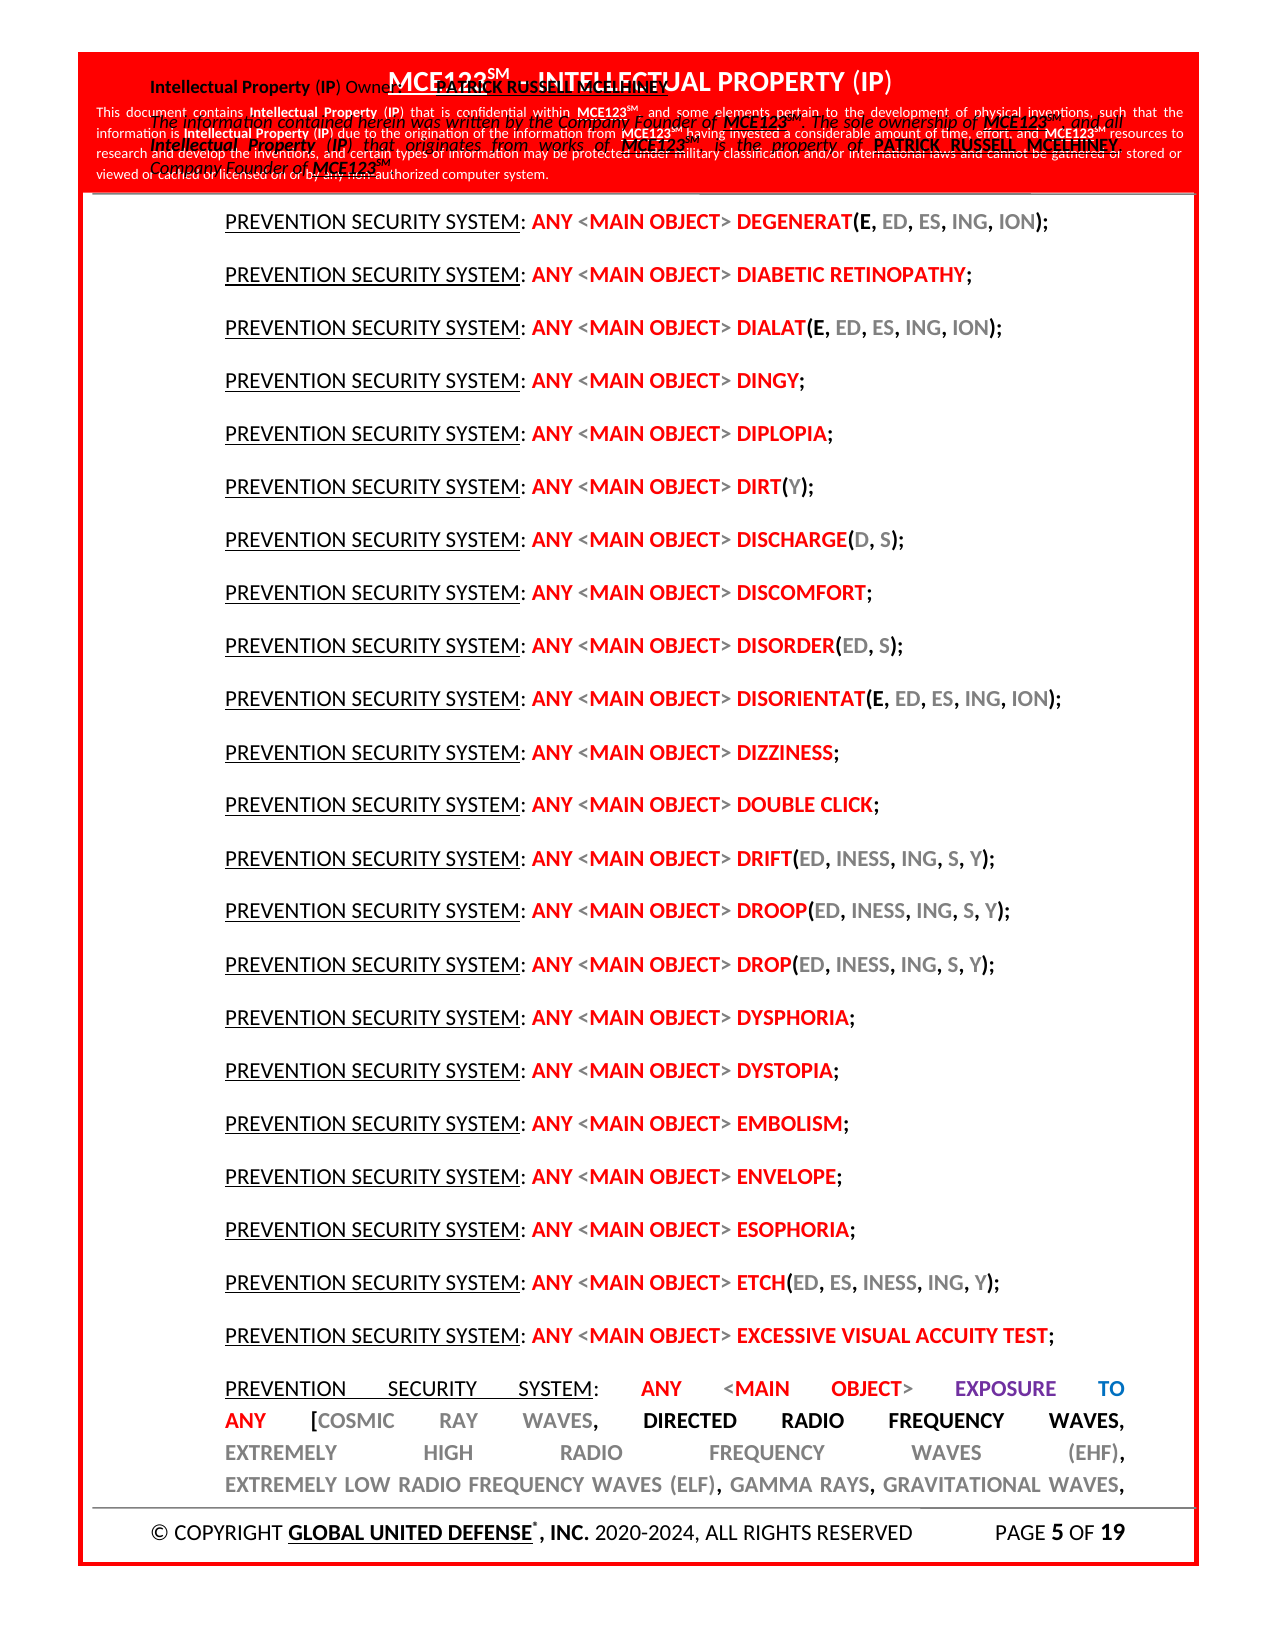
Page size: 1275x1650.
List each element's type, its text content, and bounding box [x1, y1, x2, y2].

text PREVENTION SECURITY SYSTEM: ANY <MAIN OBJECT> DIRT(Y); [225, 472, 1125, 501]
text PREVENTION SECURITY SYSTEM: ANY <MAIN OBJECT> ETCH(ED, ES, INESS, ING, Y); [225, 1268, 1125, 1296]
text PREVENTION SECURITY SYSTEM: ANY <MAIN OBJECT> DOUBLE CLICK; [225, 791, 1125, 819]
text PREVENTION SECURITY SYSTEM: ANY <MAIN OBJECT> DROOP(ED, INESS, ING, S, Y); [225, 897, 1125, 925]
text PREVENTION SECURITY SYSTEM: ANY <MAIN OBJECT> DIALAT(E, ED, ES, ING, ION); [225, 313, 1125, 341]
text PREVENTION SECURITY SYSTEM: ANY <MAIN OBJECT> ESOPHORIA; [225, 1215, 1125, 1243]
text PREVENTION SECURITY SYSTEM: ANY <MAIN OBJECT> DINGY; [225, 366, 1125, 394]
text PREVENTION SECURITY SYSTEM: ANY <MAIN OBJECT> DIPLOPIA; [225, 419, 1125, 447]
text PREVENTION SECURITY SYSTEM: ANY <MAIN OBJECT> DYSTOPIA; [225, 1056, 1125, 1084]
text PREVENTION SECURITY SYSTEM: ANY <MAIN OBJECT> DIZZINESS; [225, 738, 1125, 766]
text PREVENTION SECURITY SYSTEM: ANY <MAIN OBJECT> DROP(ED, INESS, ING, S, Y); [225, 950, 1125, 978]
text PREVENTION SECURITY SYSTEM: ANY <MAIN OBJECT> ENVELOPE; [225, 1162, 1125, 1190]
text PREVENTION SECURITY SYSTEM: ANY <MAIN OBJECT> DISCHARGE(D, S); [225, 526, 1125, 553]
text PREVENTION SECURITY SYSTEM: ANY <MAIN OBJECT> EMBOLISM; [225, 1109, 1125, 1137]
text PREVENTION SECURITY SYSTEM: ANY <MAIN OBJECT> DEGENERAT(E, ED, ES, ING, ION); [225, 207, 1125, 235]
text PREVENTION SECURITY SYSTEM: ANY <MAIN OBJECT> DIABETIC RETINOPATHY; [225, 260, 1125, 288]
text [225, 1374, 1125, 1498]
text PREVENTION SECURITY SYSTEM: ANY <MAIN OBJECT> DISORIENTAT(E, ED, ES, ING, ION); [225, 684, 1125, 713]
text PREVENTION SECURITY SYSTEM: ANY <MAIN OBJECT> EXCESSIVE VISUAL ACCUITY TEST; [225, 1321, 1125, 1349]
text PREVENTION SECURITY SYSTEM: ANY <MAIN OBJECT> DISORDER(ED, S); [225, 632, 1125, 659]
text PREVENTION SECURITY SYSTEM: ANY <MAIN OBJECT> DRIFT(ED, INESS, ING, S, Y); [225, 844, 1125, 872]
text PREVENTION SECURITY SYSTEM: ANY <MAIN OBJECT> DYSPHORIA; [225, 1003, 1125, 1031]
text PREVENTION SECURITY SYSTEM: ANY <MAIN OBJECT> DISCOMFORT; [225, 578, 1125, 607]
